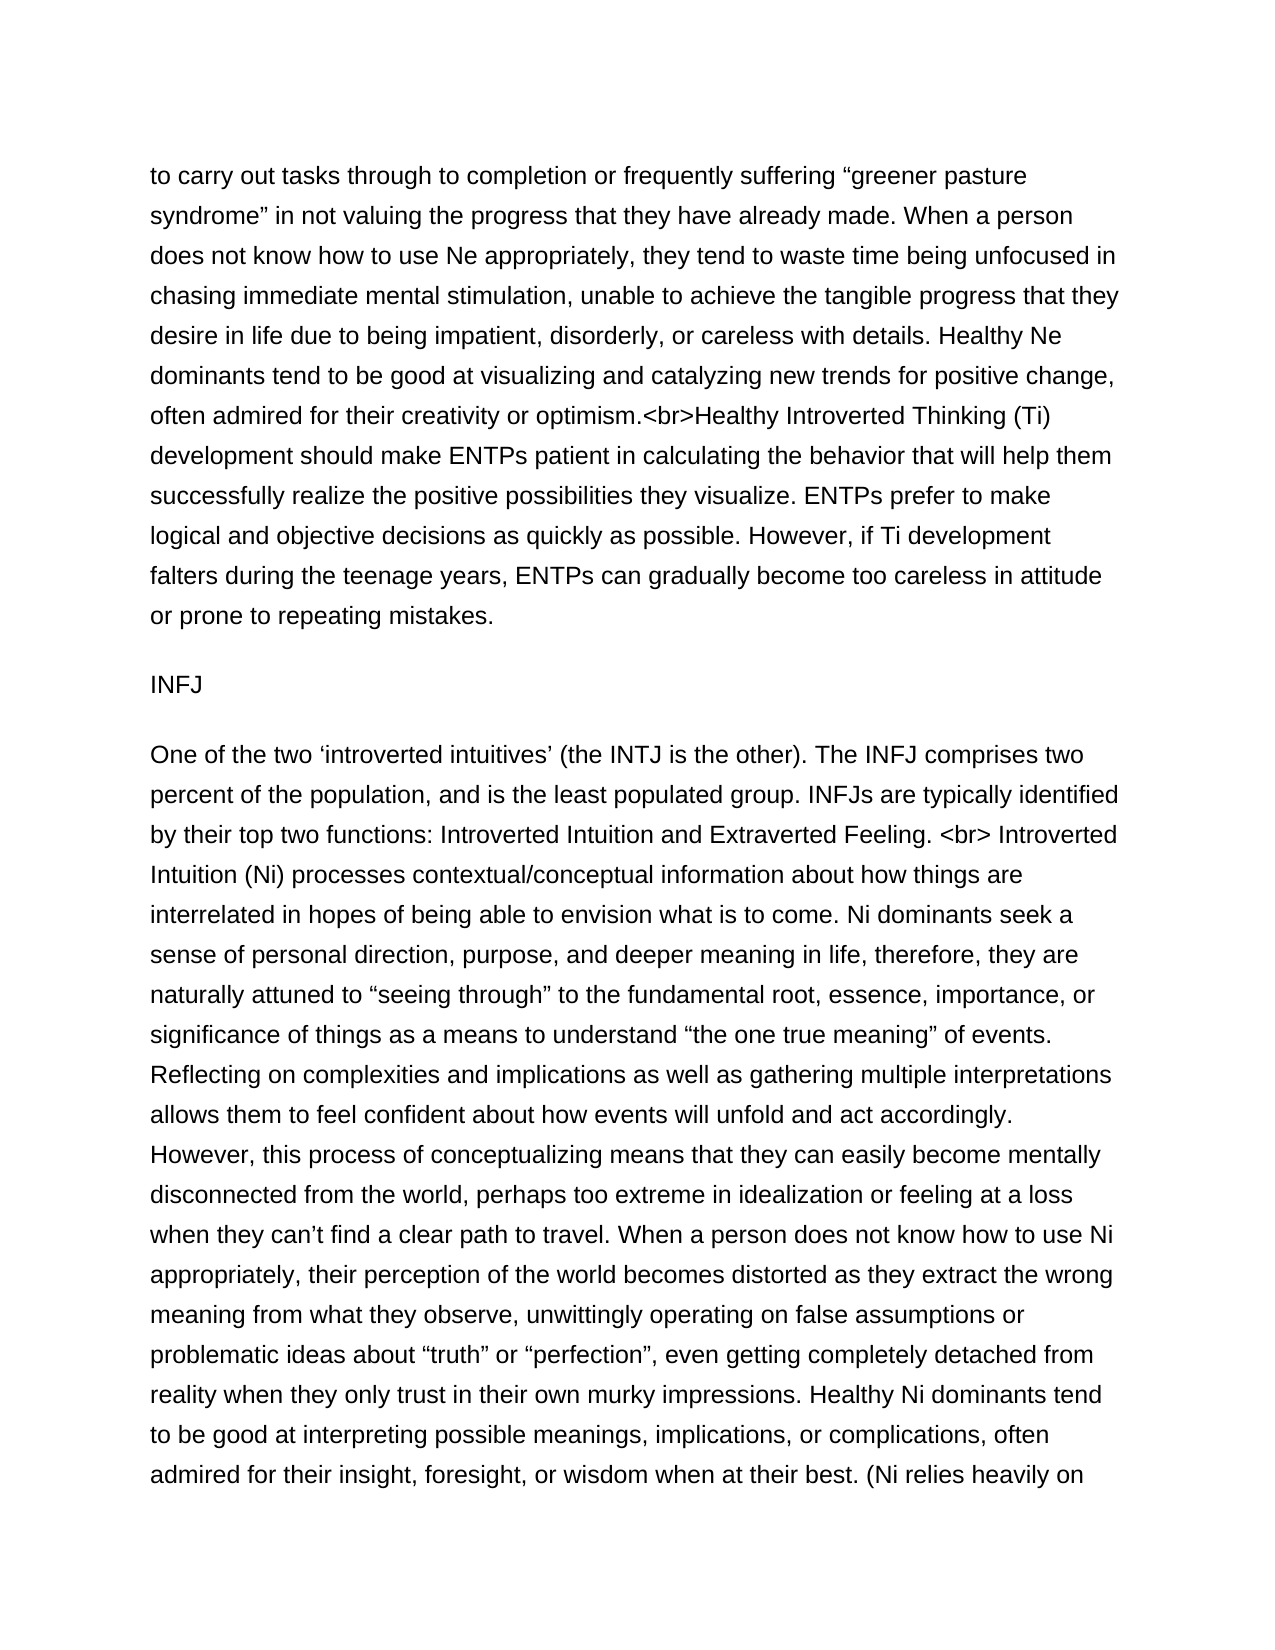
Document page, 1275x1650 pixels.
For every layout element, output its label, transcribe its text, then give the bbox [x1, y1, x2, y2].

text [150, 150, 1125, 630]
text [150, 728, 1125, 1488]
text INFJ [150, 659, 1125, 699]
